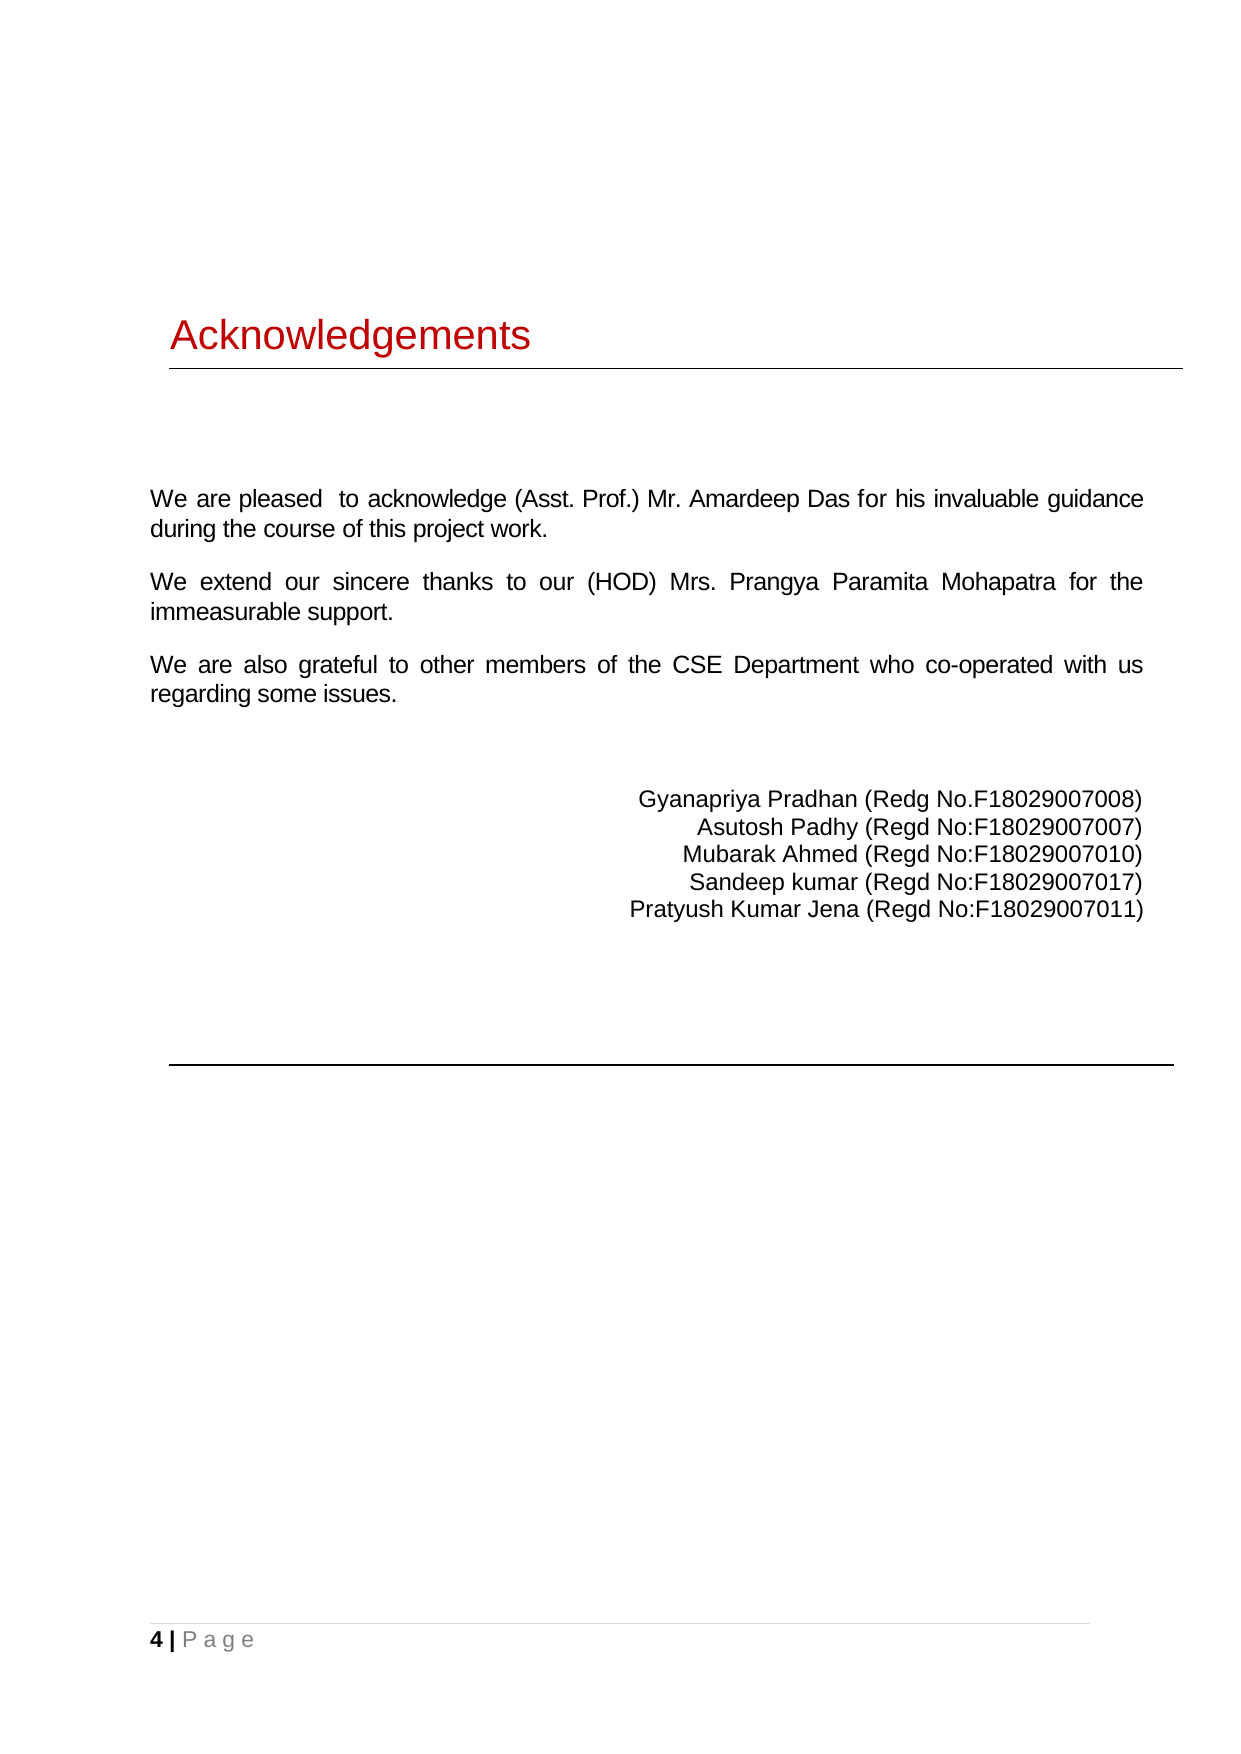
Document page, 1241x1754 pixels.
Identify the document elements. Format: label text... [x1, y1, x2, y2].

text We are also grateful to other members of the CSE Department who co-operated with us regarding some issues. [150, 650, 1144, 708]
text Sandeep kumar (Regd No:F18029007017) [224, 868, 1144, 895]
text Acknowledgements [150, 311, 1090, 358]
text We are pleased to acknowledge (Asst. Prof.) Mr. Amardeep Das for his invaluable guidance during the course of this project work. [150, 484, 1144, 543]
text We extend our sincere thanks to our (HOD) Mrs. Prangya Paramita Mohapatra for the immeasurable support. [150, 567, 1144, 626]
text Pratyush Kumar Jena (Regd No:F18029007011) [224, 895, 1144, 923]
text Gyanapriya Pradhan (Redg No.F18029007008) [150, 785, 1144, 812]
text Mubarak Ahmed (Regd No:F18029007010) [224, 840, 1144, 868]
text Asutosh Padhy (Regd No:F18029007007) [224, 812, 1144, 840]
